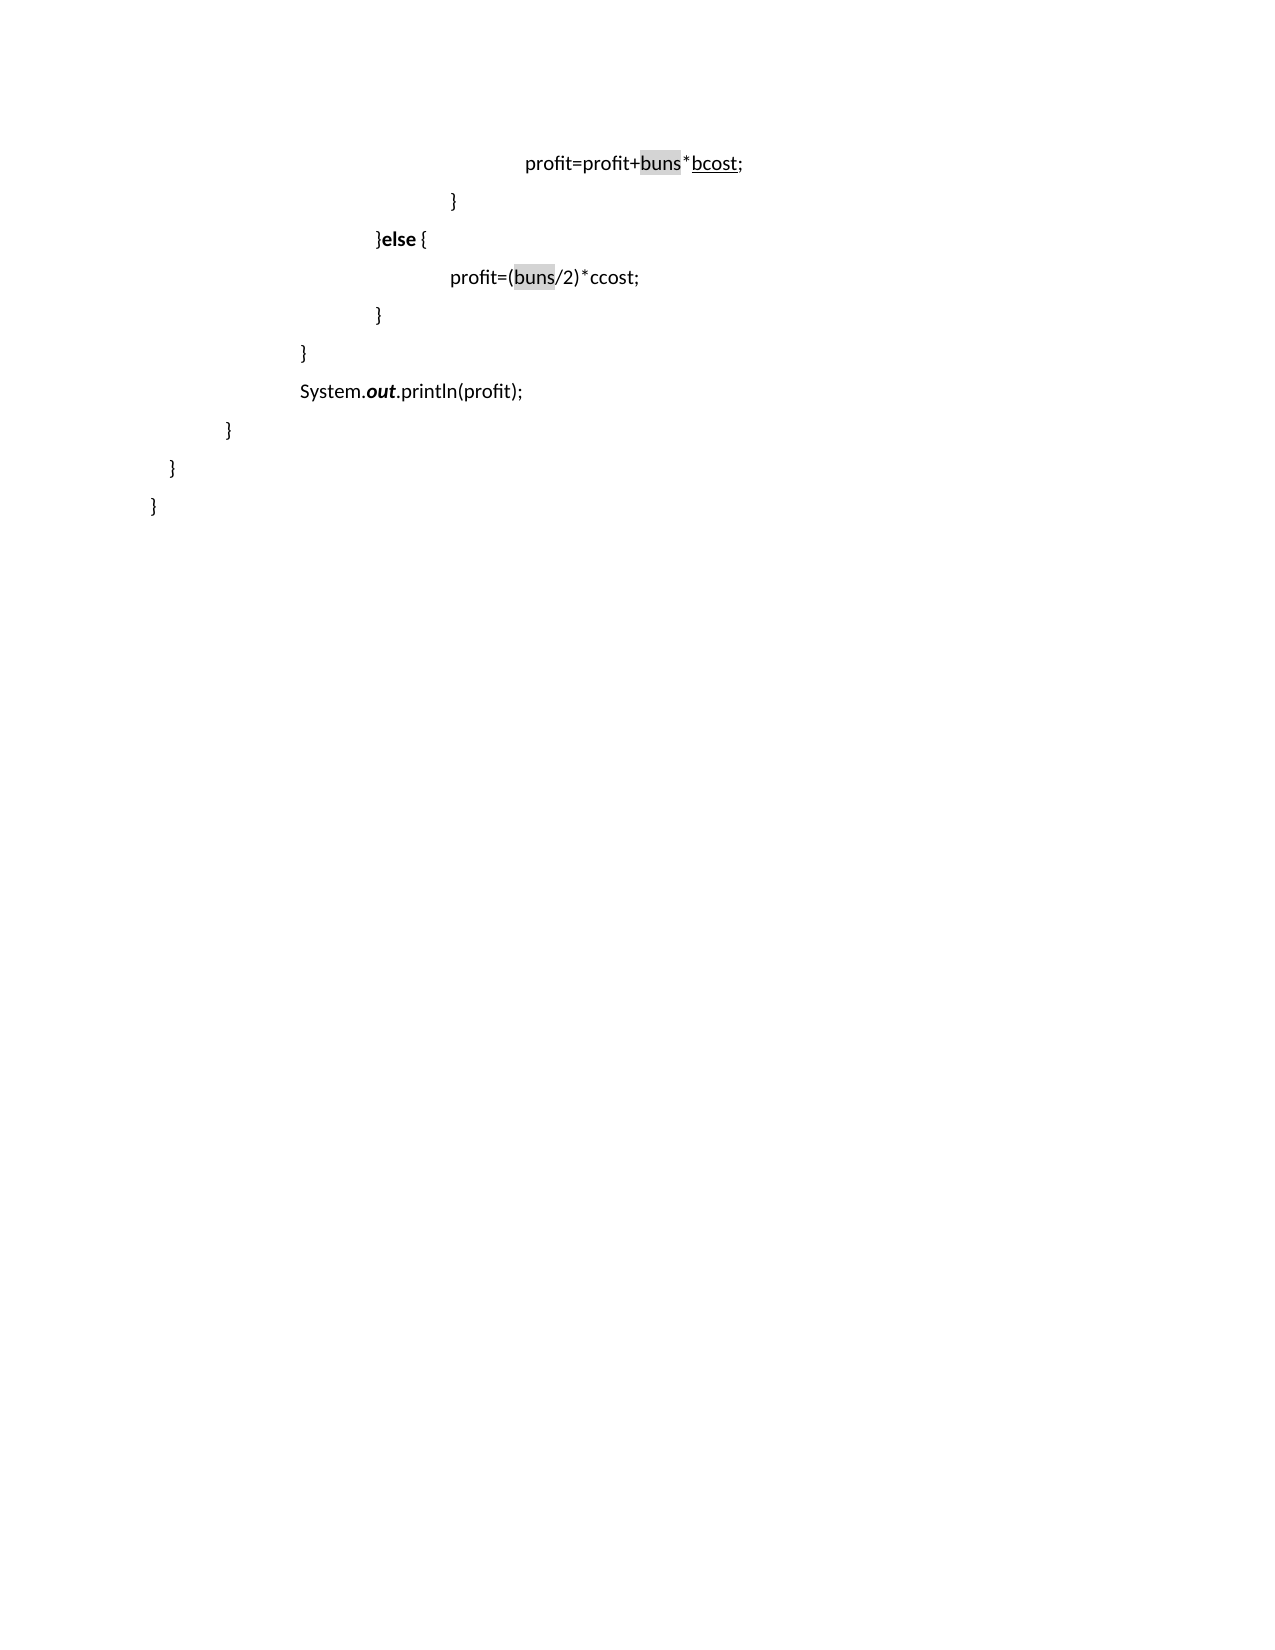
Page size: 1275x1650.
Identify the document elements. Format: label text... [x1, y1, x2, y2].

text profit=profit+buns*bcost; [150, 150, 640, 175]
text } [150, 302, 1125, 328]
text profit=(buns/2)*ccost; [555, 264, 1125, 290]
text profit=(buns/2)*ccost; [150, 264, 514, 290]
text } [150, 455, 1125, 480]
text profit=profit+buns*bcost; [681, 150, 1125, 175]
text } [150, 417, 1125, 442]
text } [150, 341, 1125, 366]
text } [150, 493, 1125, 518]
text System.out.println(profit); [150, 379, 1125, 404]
text } [150, 188, 1125, 213]
text }else { [150, 226, 1125, 252]
